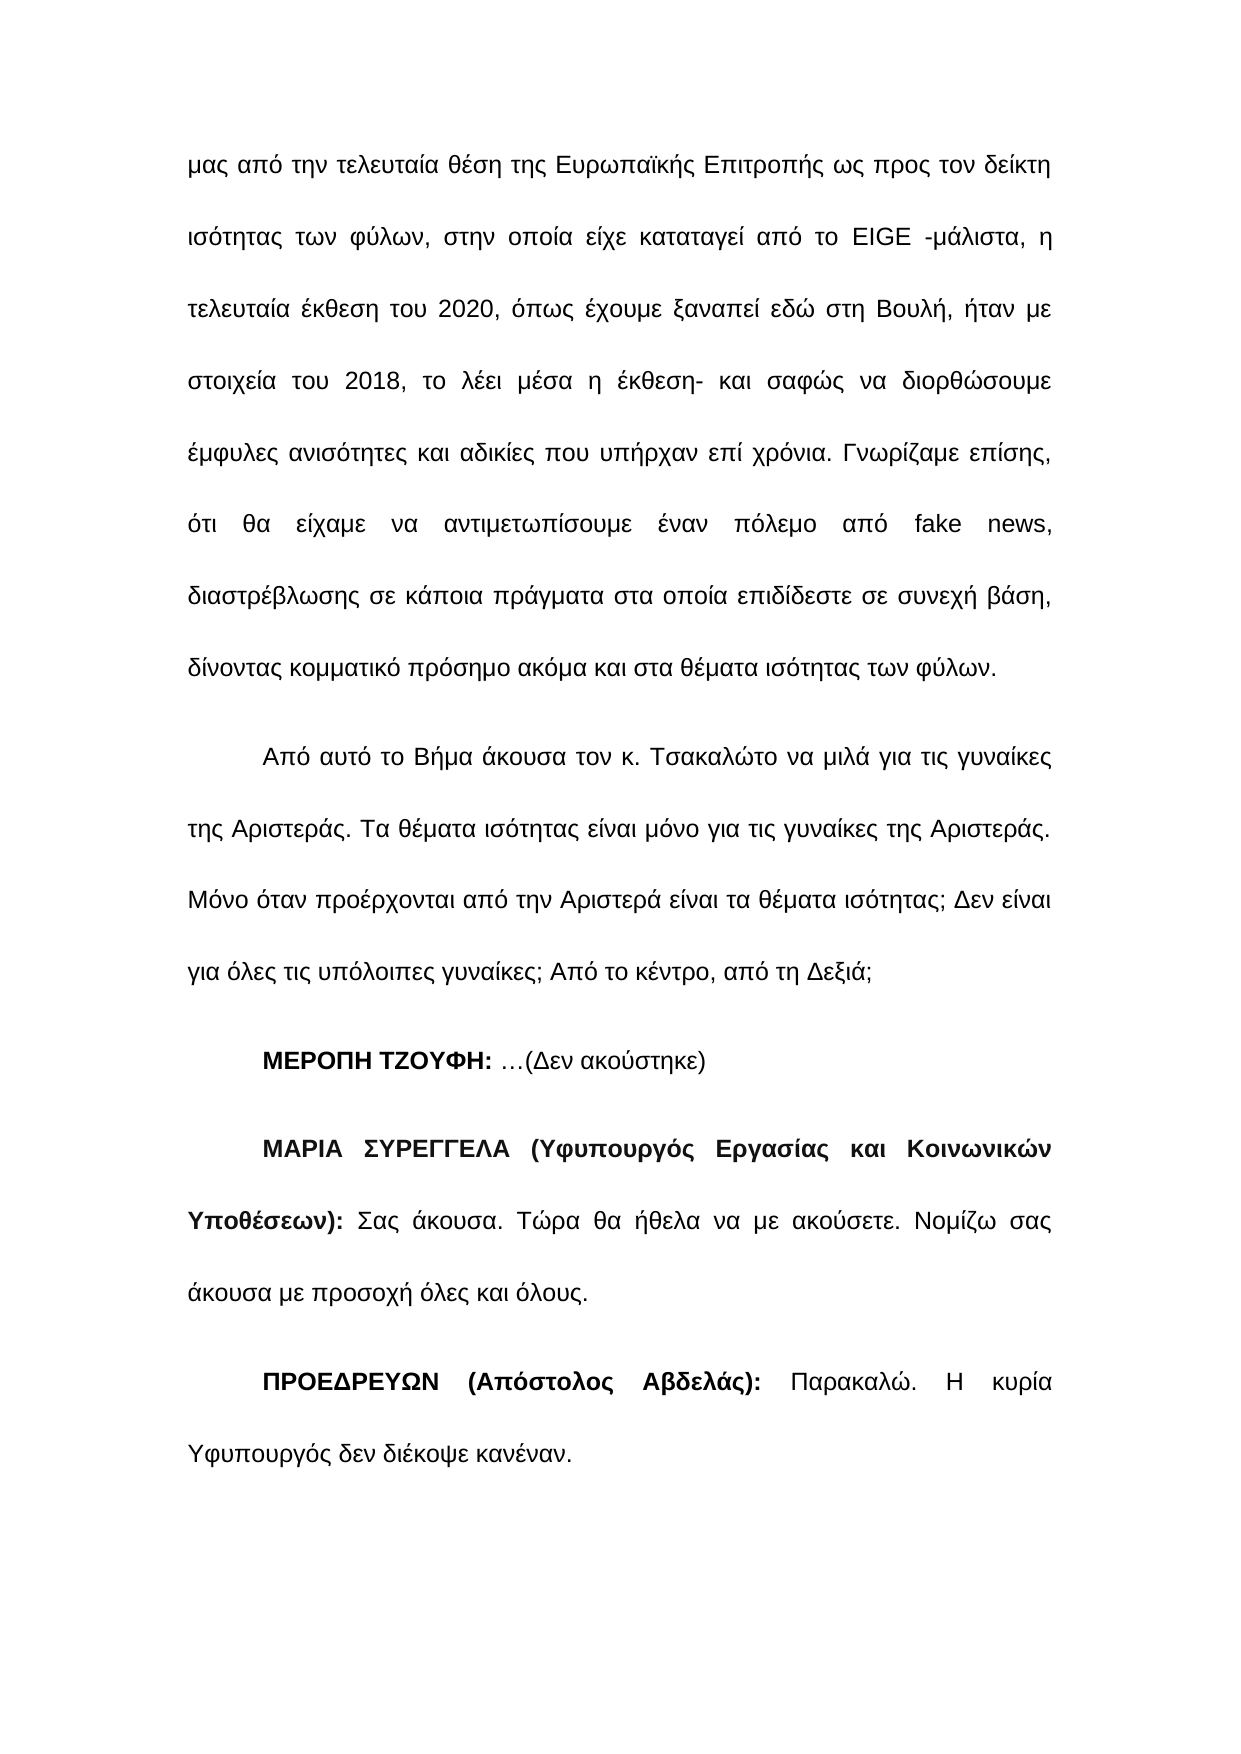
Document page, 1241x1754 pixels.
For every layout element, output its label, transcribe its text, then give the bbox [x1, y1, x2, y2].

text ΠΡΟΕΔΡΕΥΩΝ (Απόστολος Αβδελάς): Παρακαλώ. Η κυρία Υφυπουργός δεν διέκοψε κανέναν. [187, 1367, 1053, 1467]
text Από αυτό το Βήμα άκουσα τον κ. Τσακαλώτο να μιλά για τις γυναίκες της Αριστεράς. Τα θέματα ισότητας είναι μόνο για τις γυναίκες της Αριστεράς. Μόνο όταν προέρχονται από την Αριστερά είναι τα θέματα ισότητας; Δεν είναι για όλες τις υπόλοιπες γυναίκες; Από το κέντρο, από τη Δεξιά; [187, 742, 1053, 986]
text ΜΑΡΙΑ ΣΥΡΕΓΓΕΛΑ (Υφυπουργός Εργασίας και Κοινωνικών Υποθέσεων): Σας άκουσα. Τώρα θα ήθελα να με ακούσετε. Νομίζω σας άκουσα με προσοχή όλες και όλους. [187, 1134, 1053, 1307]
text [187, 150, 1053, 682]
text ΜΕΡΟΠΗ ΤΖΟΥΦΗ: …(Δεν ακούστηκε) [187, 1046, 1053, 1074]
